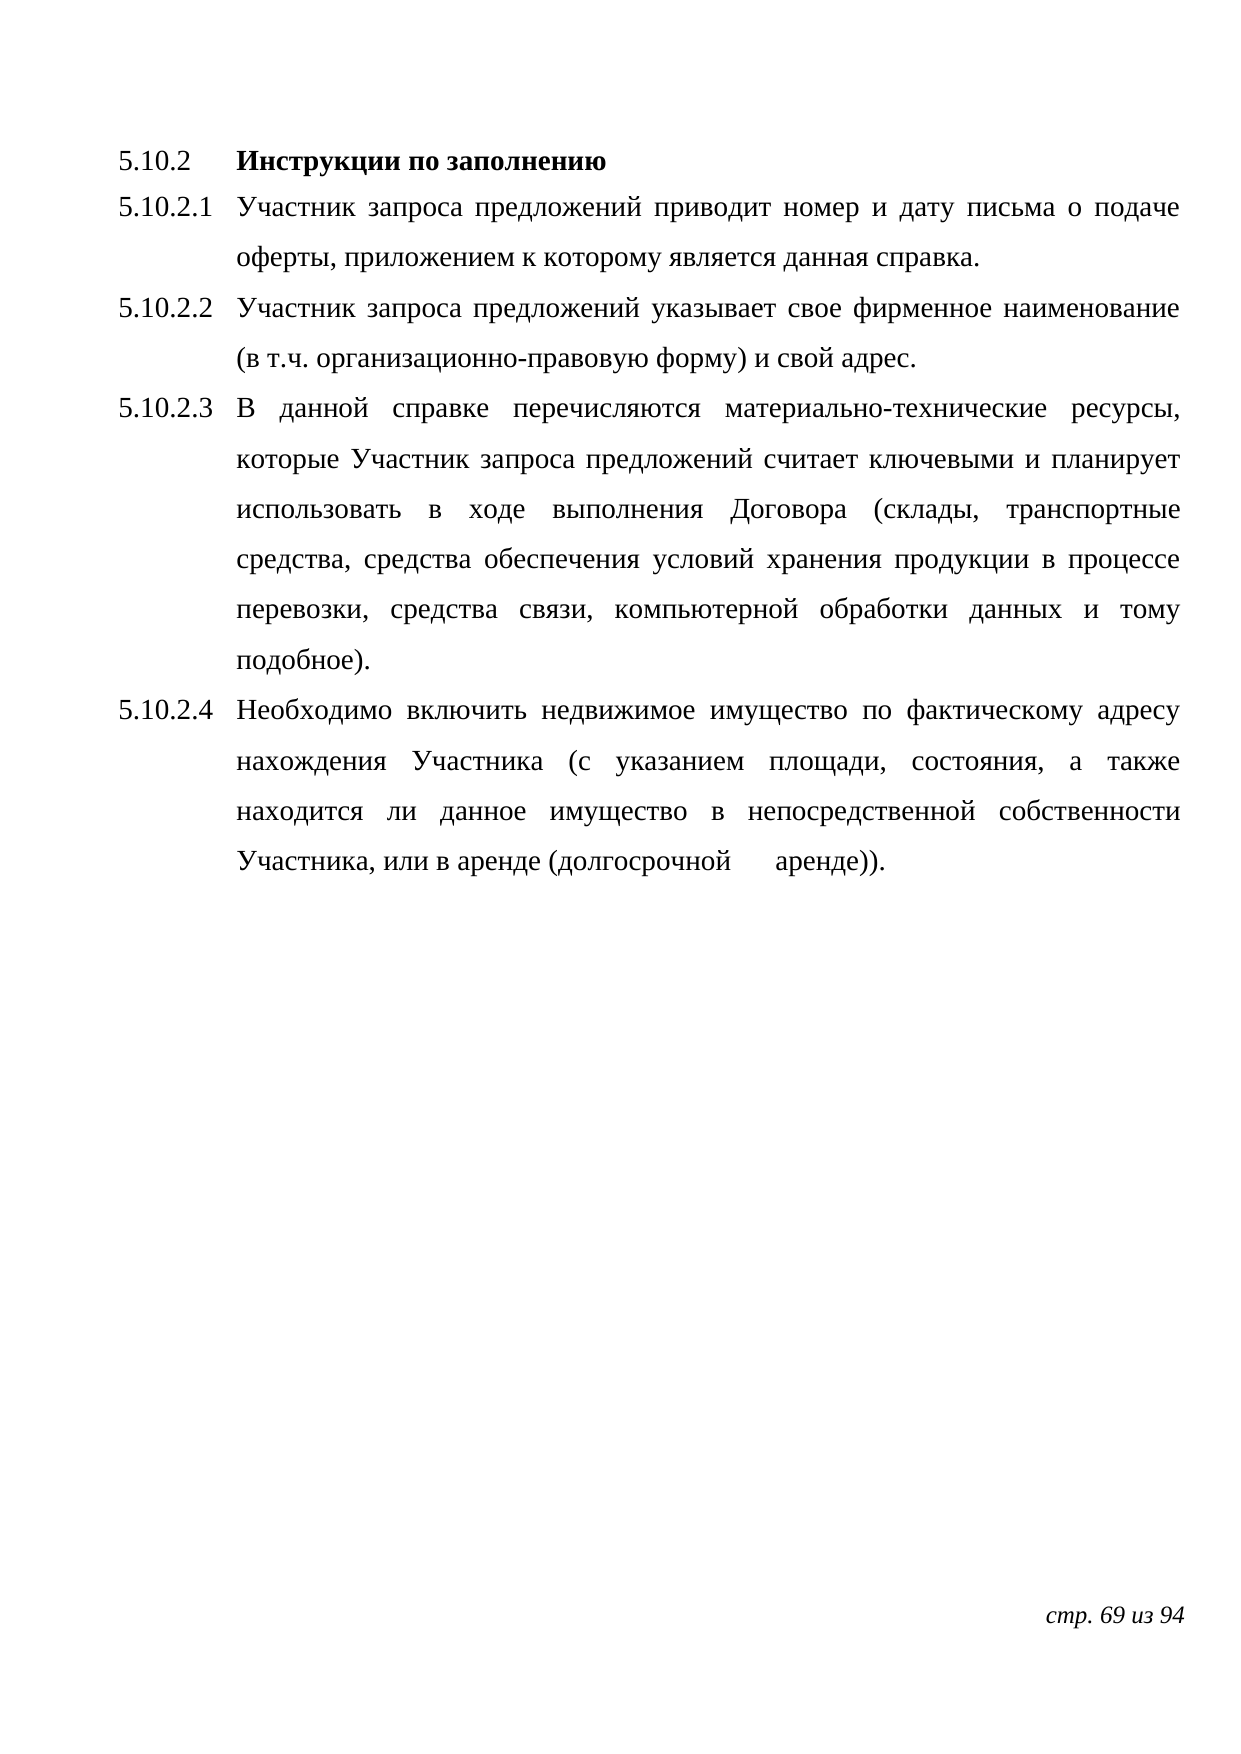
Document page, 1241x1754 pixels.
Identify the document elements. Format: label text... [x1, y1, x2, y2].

text Инструкции по заполнению [118, 143, 1181, 177]
text Необходимо включить недвижимое имущество по фактическому адресу нахождения Участника (с указанием площади, состояния, а также находится ли данное имущество в непосредственной собственности Участника, или в аренде (долгосрочной аренде)). [118, 692, 1181, 877]
text В данной справке перечисляются материально-технические ресурсы, которые Участник запроса предложений считает ключевыми и планирует использовать в ходе выполнения Договора (склады, транспортные средства, средства обеспечения условий хранения продукции в процессе перевозки, средства связи, компьютерной обработки данных и тому подобное). [118, 390, 1181, 676]
text Участник запроса предложений приводит номер и дату письма о подаче оферты, приложением к которому является данная справка. [118, 189, 1181, 273]
text Участник запроса предложений указывает свое фирменное наименование (в т.ч. организационно-правовую форму) и свой адрес. [118, 290, 1181, 374]
